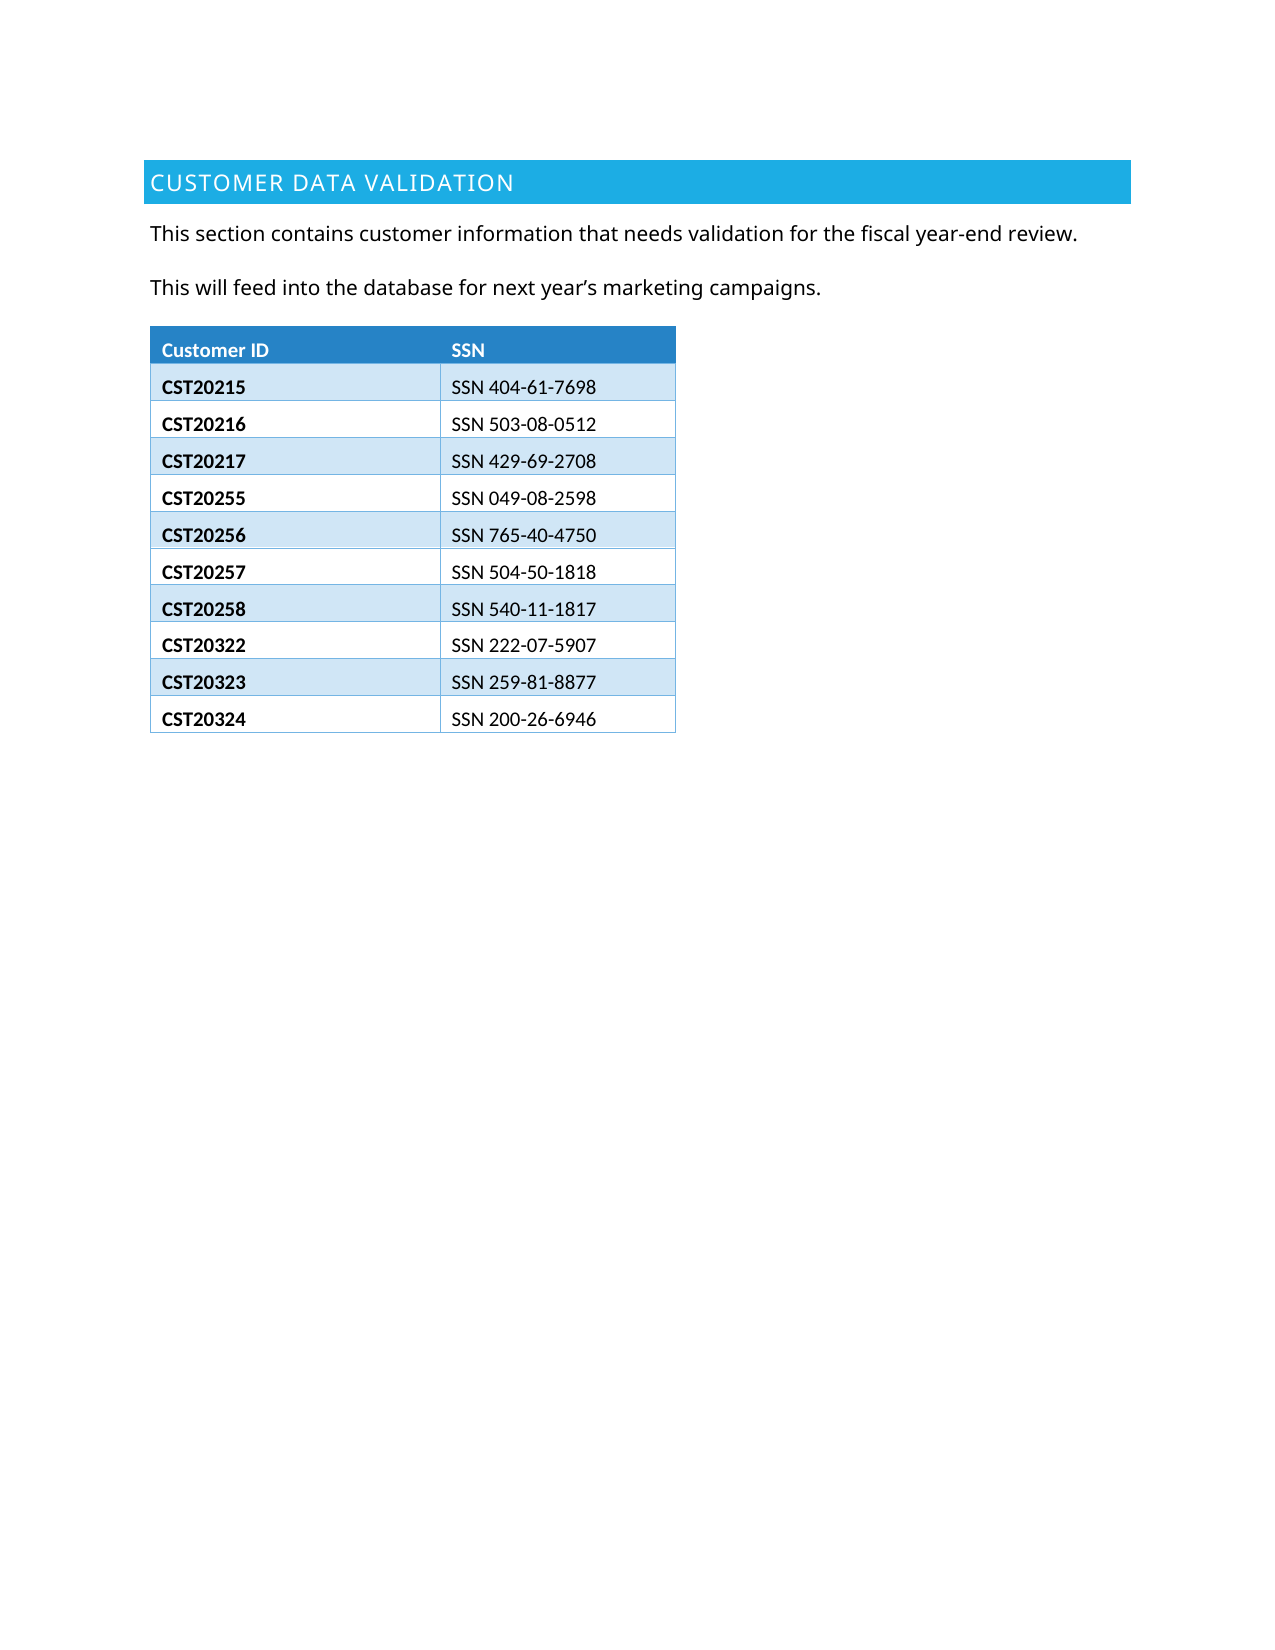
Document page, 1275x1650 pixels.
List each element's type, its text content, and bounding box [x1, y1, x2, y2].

table_cell CST20257 [151, 549, 440, 584]
text This will feed into the database for next year’s marketing campaigns. [150, 273, 1125, 301]
table_cell CST20323 [151, 659, 440, 695]
table_cell CST20217 [151, 438, 440, 474]
table_cell SSN 200-26-6946 [441, 696, 675, 732]
table_cell SSN 222-07-5907 [441, 622, 675, 658]
table_cell CST20322 [151, 622, 440, 658]
table_cell CST20216 [151, 401, 440, 437]
table_cell CST20215 [151, 364, 440, 400]
table_cell SSN 429-69-2708 [441, 438, 675, 474]
table_cell CST20258 [151, 585, 440, 621]
table_header SSN [441, 327, 675, 363]
subtitle Customer Data Validation [150, 167, 1125, 198]
table_cell SSN 049-08-2598 [441, 475, 675, 511]
table_cell SSN 503-08-0512 [441, 401, 675, 437]
table_cell CST20256 [151, 512, 440, 547]
table_cell SSN 504-50-1818 [441, 549, 675, 584]
table_cell SSN 765-40-4750 [441, 512, 675, 547]
table_cell SSN 259-81-8877 [441, 659, 675, 695]
table_cell SSN 404-61-7698 [441, 364, 675, 400]
table_header Customer ID [151, 327, 440, 363]
text This section contains customer information that needs validation for the fiscal year-end review. [150, 219, 1125, 248]
table_cell CST20324 [151, 696, 440, 732]
table_cell CST20255 [151, 475, 440, 511]
table_cell SSN 540-11-1817 [441, 585, 675, 621]
